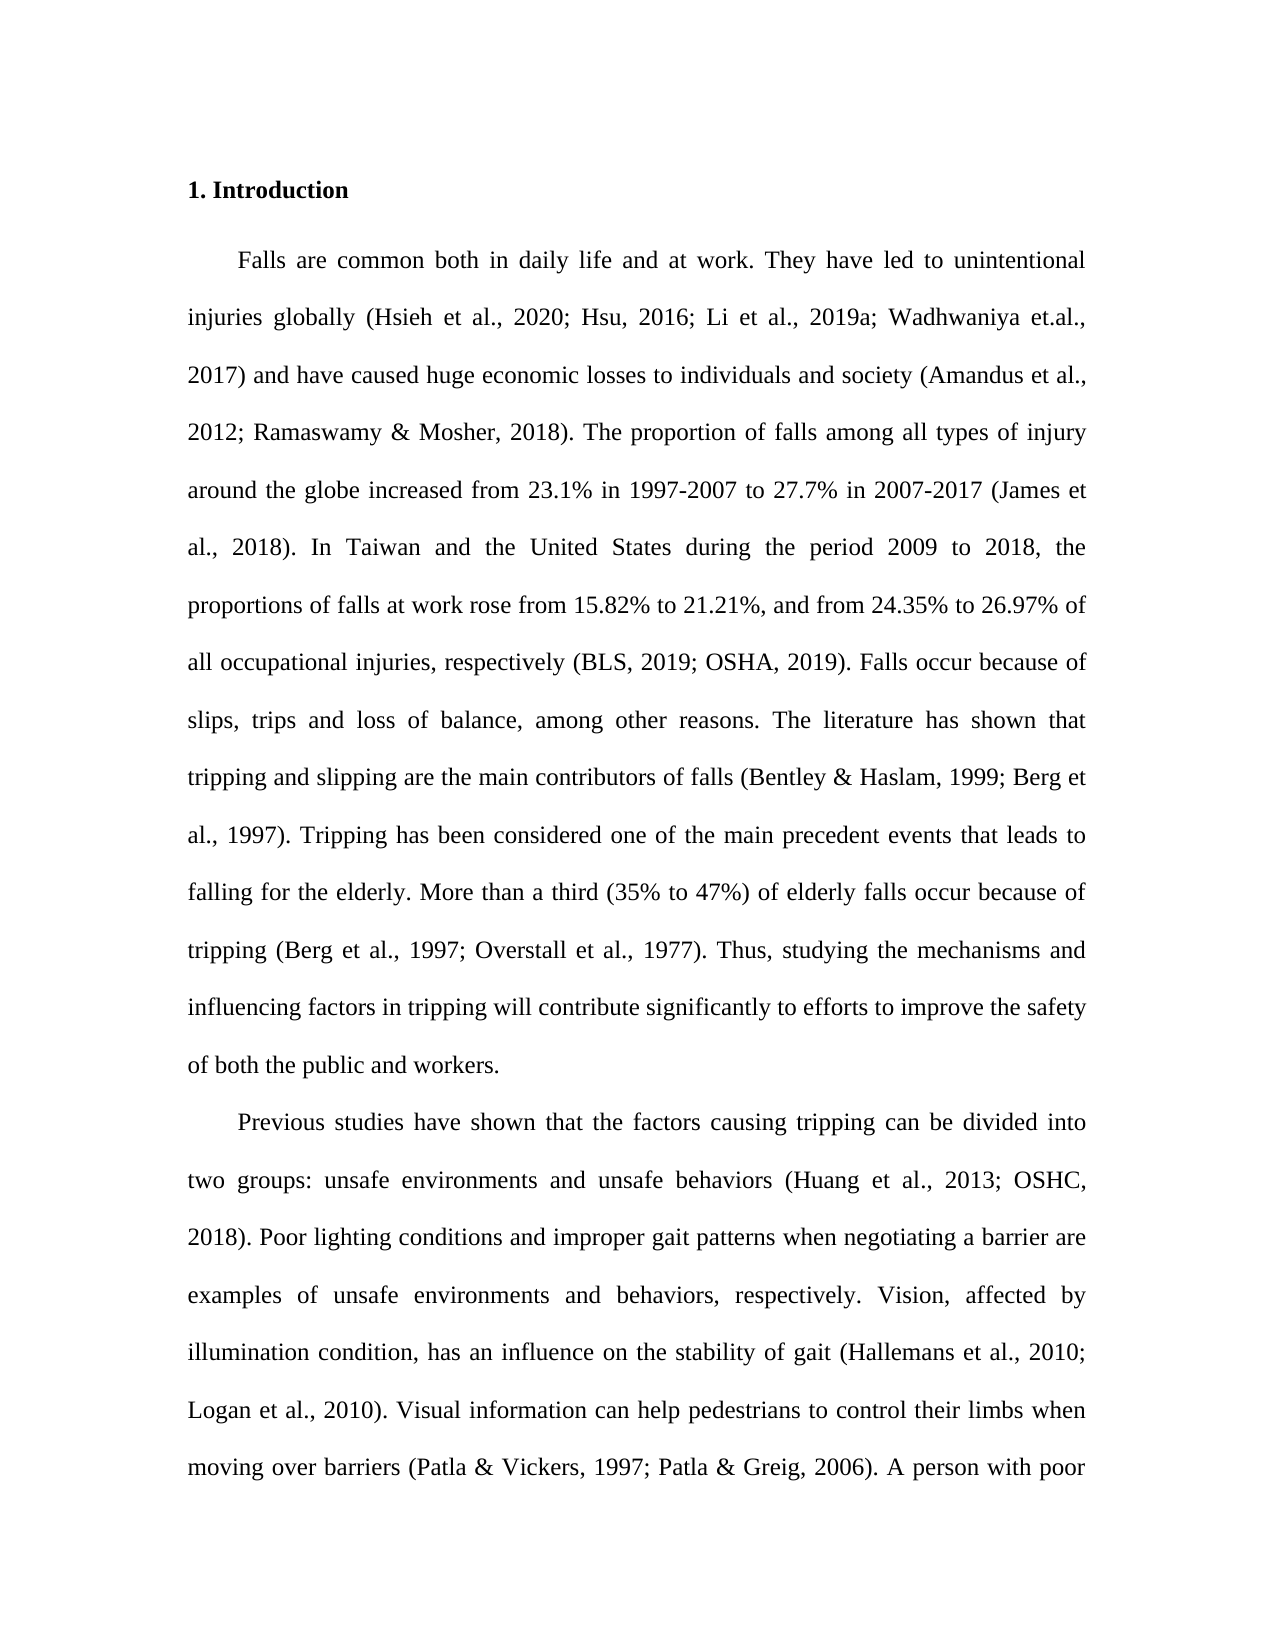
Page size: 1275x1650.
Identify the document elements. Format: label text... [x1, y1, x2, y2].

subtitle 1. Introduction [187, 175, 1087, 204]
text Falls are common both in daily life and at work. They have led to unintentional injuries globally (Hsieh et al., 2020; Hsu, 2016; Li et al., 2019a; Wadhwaniya et.al., 2017) and have caused huge economic losses to individuals and society (Amandus et al., 2012; Ramaswamy & Mosher, 2018). The proportion of falls among all types of injury around the globe increased from 23.1% in 1997-2007 to 27.7% in 2007-2017 (James et al., 2018). In Taiwan and the United States during the period 2009 to 2018, the proportions of falls at work rose from 15.82% to 21.21%, and from 24.35% to 26.97% of all occupational injuries, respectively (BLS, 2019; OSHA, 2019). Falls occur because of slips, trips and loss of balance, among other reasons. The literature has shown that tripping and slipping are the main contributors of falls (Bentley & Haslam, 1999; Berg et al., 1997). Tripping has been considered one of the main precedent events that leads to falling for the elderly. More than a third (35% to 47%) of elderly falls occur because of tripping (Berg et al., 1997; Overstall et al., 1977). Thus, studying the mechanisms and influencing factors in tripping will contribute significantly to efforts to improve the safety of both the public and workers. [187, 245, 1087, 1079]
